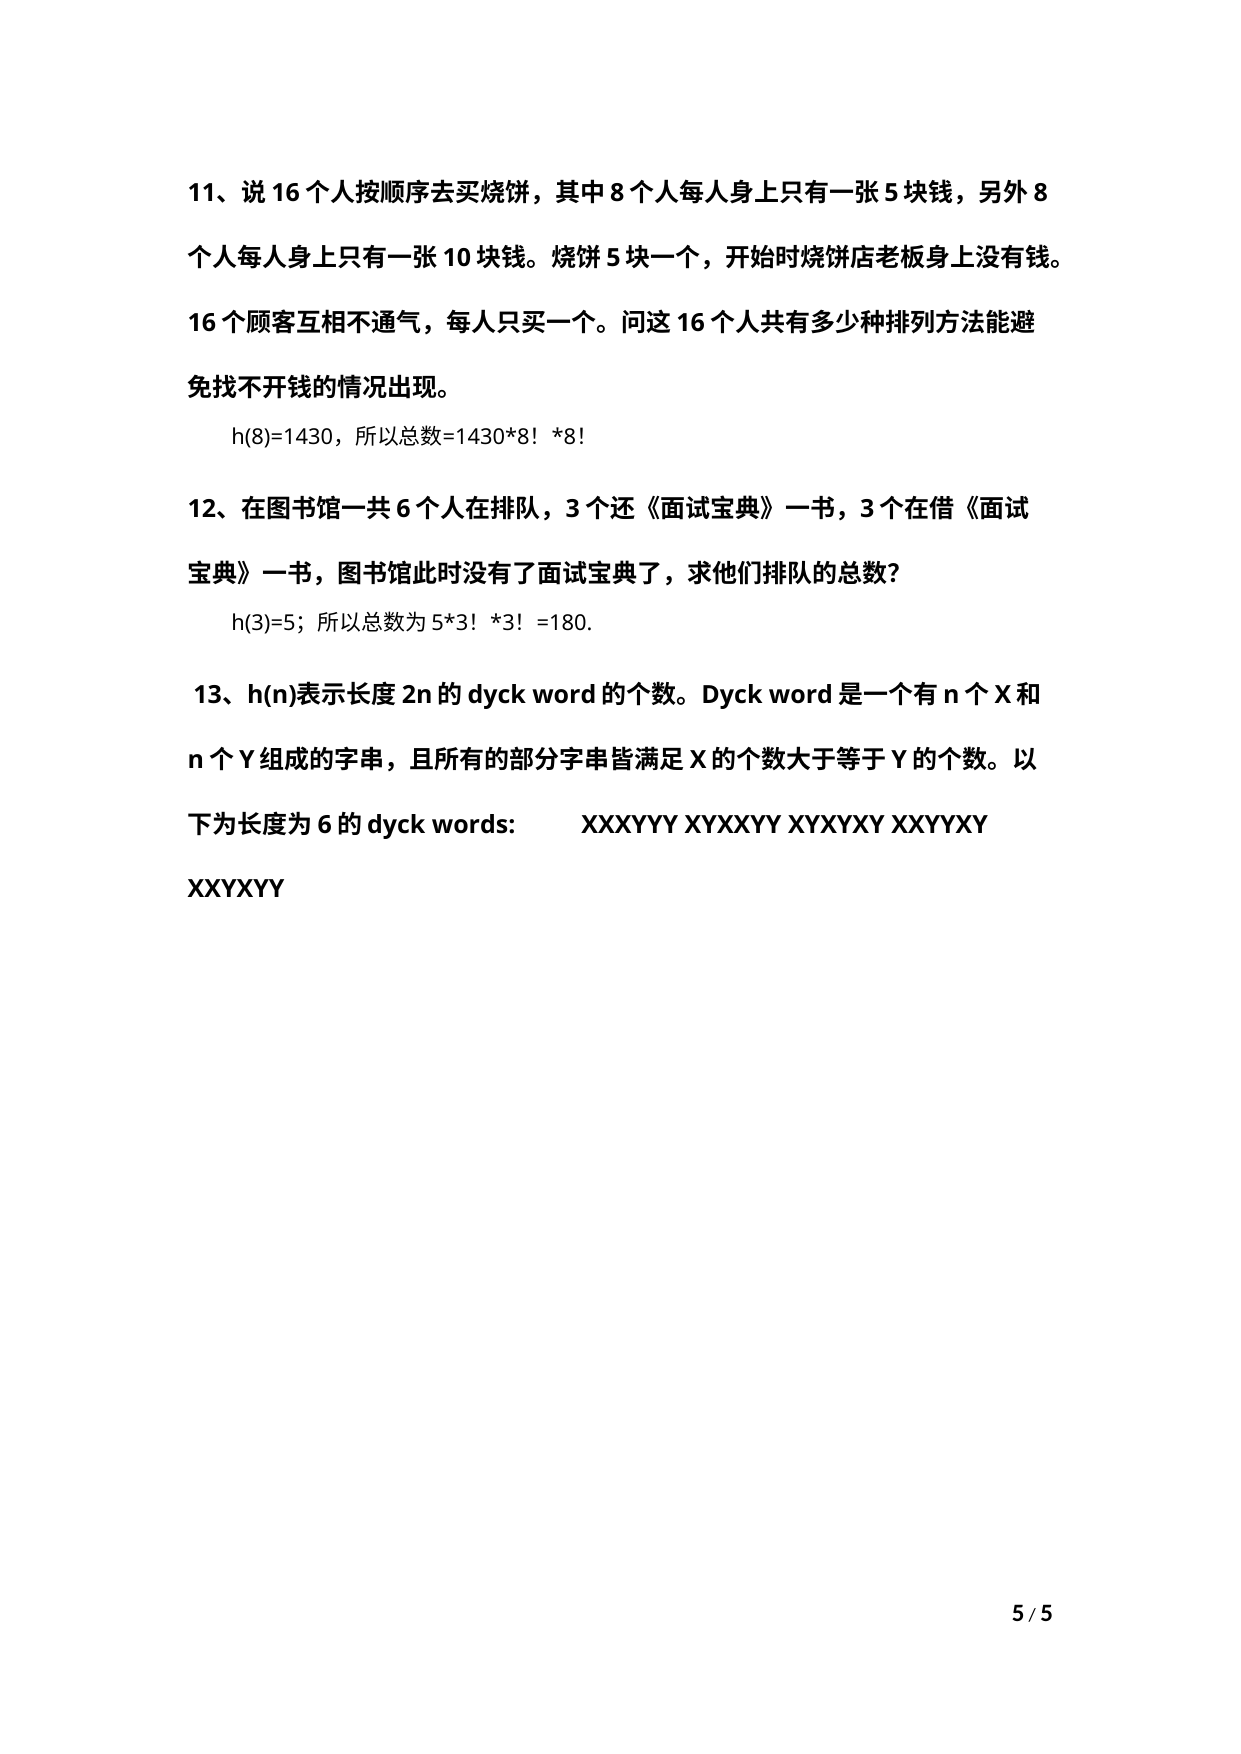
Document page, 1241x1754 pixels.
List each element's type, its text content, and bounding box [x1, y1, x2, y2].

text h(3)=5；所以总数为5*3！*3！=180. [187, 604, 1053, 637]
text 13、h(n)表示长度2n的dyck word的个数。Dyck word是一个有n个X和n个Y组成的字串，且所有的部分字串皆满足X的个数大于等于Y的个数。以下为长度为6的dyck words: XXXYYY XYXXYY XYXYXY XXYYXY XXYXYY [187, 660, 1053, 920]
text h(8)=1430，所以总数=1430*8！*8！ [187, 418, 1053, 451]
text 12、在图书馆一共6个人在排队，3个还《面试宝典》一书，3个在借《面试宝典》一书，图书馆此时没有了面试宝典了，求他们排队的总数？ [187, 474, 1053, 604]
text 11、说16个人按顺序去买烧饼，其中8个人每人身上只有一张5块钱，另外8个人每人身上只有一张10块钱。烧饼5块一个，开始时烧饼店老板身上没有钱。16个顾客互相不通气，每人只买一个。问这16个人共有多少种排列方法能避免找不开钱的情况出现。 [187, 158, 1053, 418]
